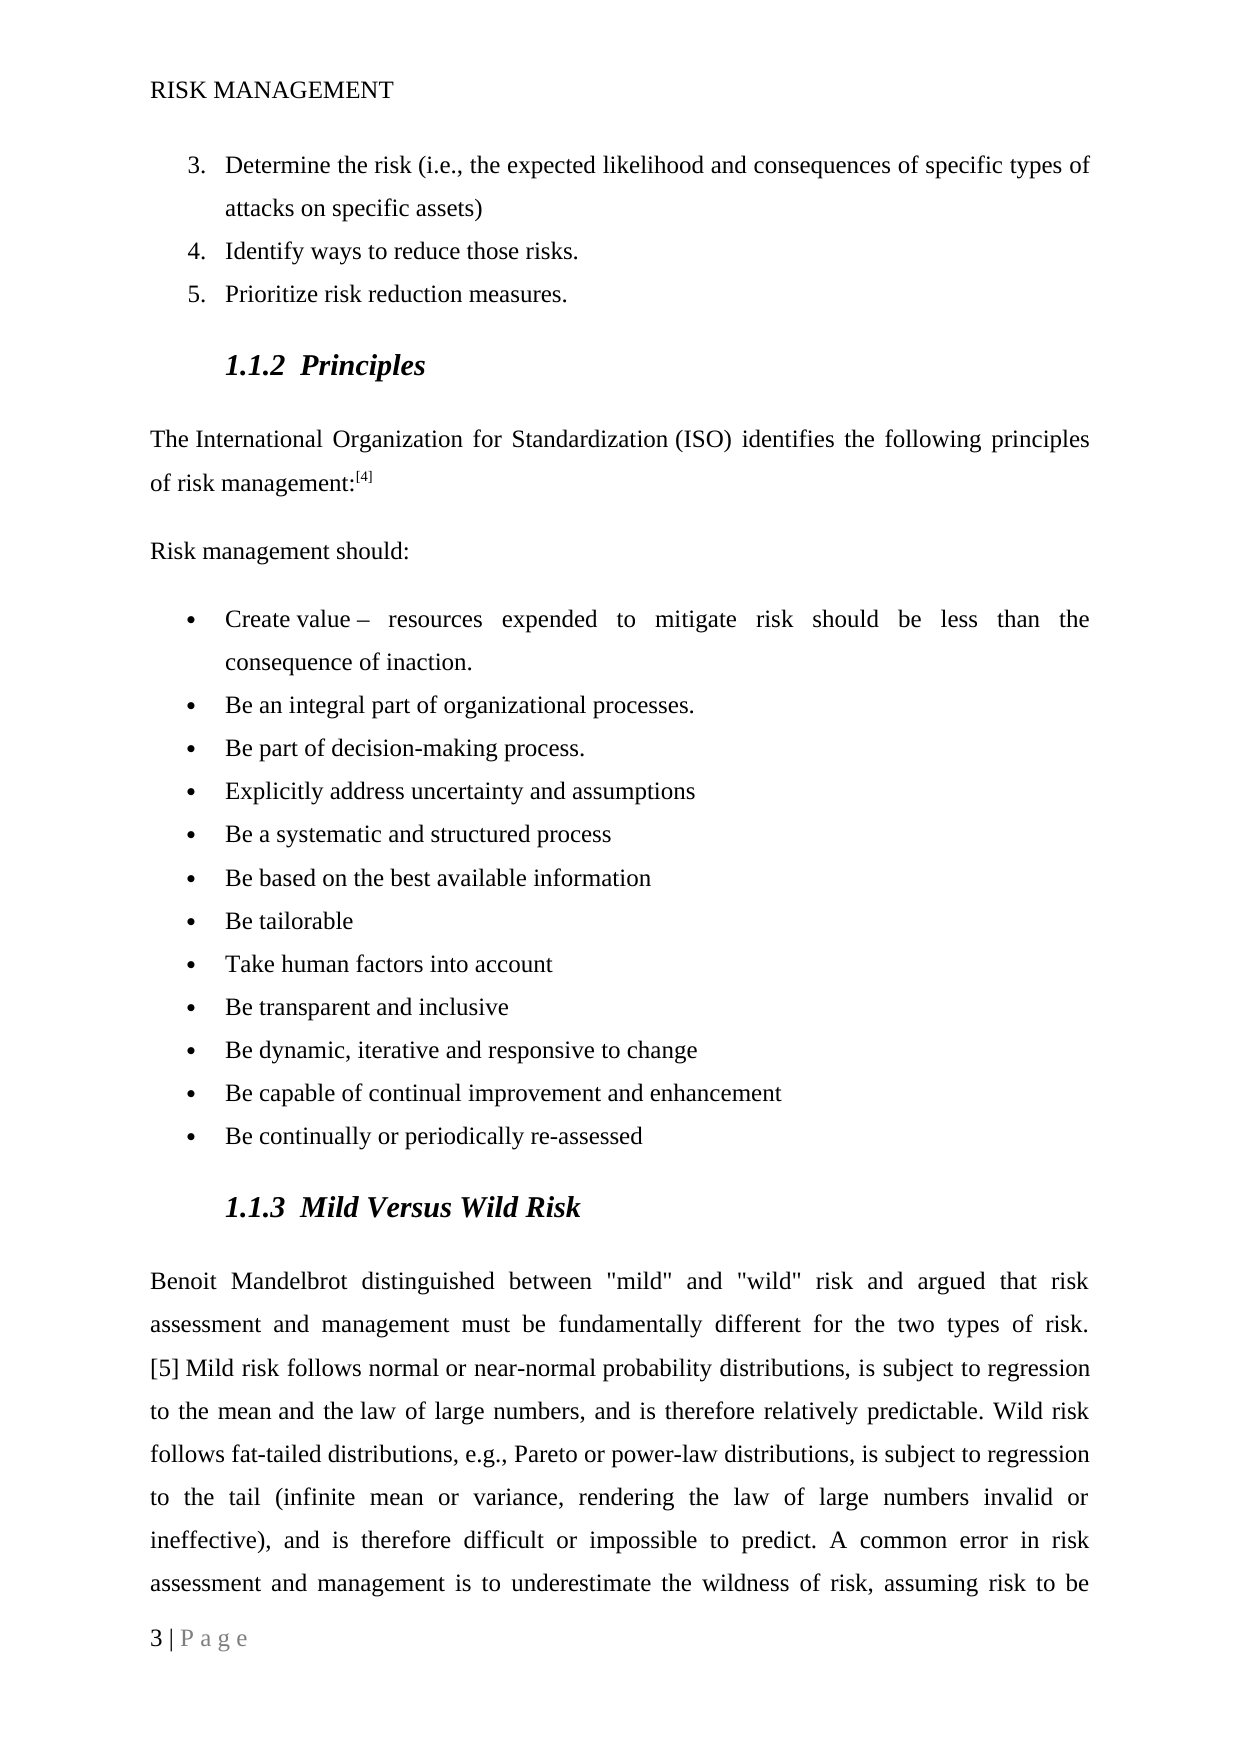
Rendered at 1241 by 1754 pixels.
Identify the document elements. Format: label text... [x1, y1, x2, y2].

text Risk management should: [150, 536, 1090, 564]
list Be transparent and inclusive [187, 992, 1090, 1021]
list Prioritize risk reduction measures. [187, 279, 1090, 308]
list Explicitly address uncertainty and assumptions [187, 776, 1090, 805]
list Be a systematic and structured process [187, 819, 1090, 848]
list Identify ways to reduce those risks. [187, 236, 1090, 265]
list Be based on the best available information [187, 863, 1090, 891]
text The International Organization for Standardization (ISO) identifies the following principles of risk management:[4] [150, 424, 1090, 496]
list Create value – resources expended to mitigate risk should be less than the consequence of inaction. [187, 604, 1090, 676]
list Be dynamic, iterative and responsive to change [187, 1035, 1090, 1064]
list Be part of decision-making process. [187, 733, 1090, 762]
list Be tailorable [187, 906, 1090, 934]
list Take human factors into account [187, 949, 1090, 978]
list Determine the risk (i.e., the expected likelihood and consequences of specific types of attacks on specific assets) [187, 150, 1090, 222]
subtitle Mild Versus Wild Risk [225, 1189, 1090, 1224]
list Be an integral part of organizational processes. [187, 690, 1090, 719]
subtitle Principles [225, 347, 1090, 382]
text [150, 1266, 1090, 1597]
list Be capable of continual improvement and enhancement [187, 1078, 1090, 1107]
list Be continually or periodically re-assessed [187, 1121, 1090, 1150]
